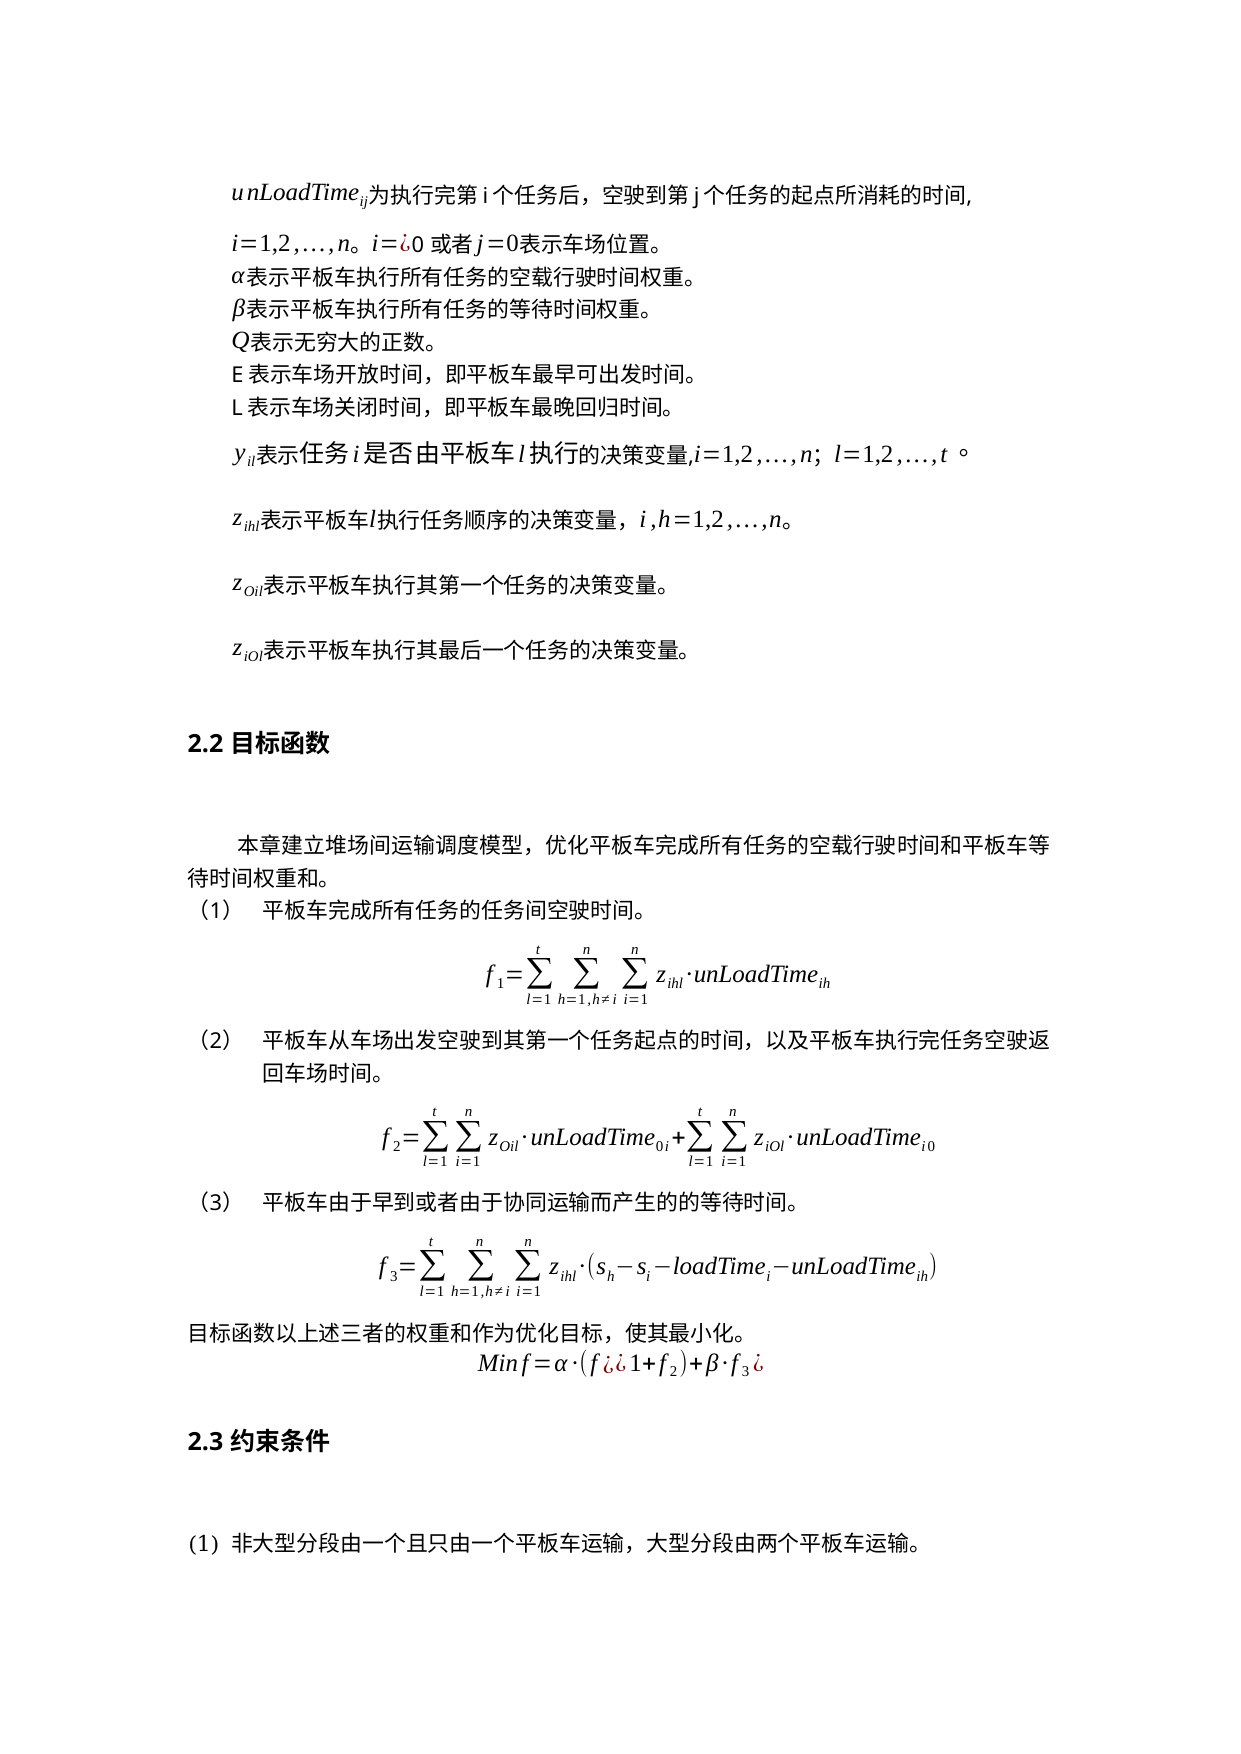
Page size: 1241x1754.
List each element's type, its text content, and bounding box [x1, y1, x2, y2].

text 表示的决策变量,； [231, 422, 1053, 487]
text E表示车场开放时间，即平板车最早可出发时间。 [231, 357, 1053, 389]
subtitle 2.3 约束条件 [187, 1407, 1053, 1472]
text 表示平板车执行所有任务的等待时间权重。 [231, 292, 1053, 324]
list 平板车完成所有任务的任务间空驶时间。 [187, 893, 1053, 925]
text 表示无穷大的正数。 [231, 324, 1053, 357]
text L表示车场关闭时间，即平板车最晚回归时间。 [231, 389, 1053, 422]
text 本章建立堆场间运输调度模型，优化平板车完成所有任务的空载行驶时间和平板车等待时间权重和。 [187, 828, 1053, 893]
text 表示平板车执行任务顺序的决策变量，。 [231, 487, 1053, 552]
list 平板车从车场出发空驶到其第一个任务起点的时间，以及平板车执行完任务空驶返回车场时间。 [187, 1023, 1053, 1088]
list 非大型分段由一个且只由一个平板车运输，大型分段由两个平板车运输。 [187, 1526, 1053, 1558]
subtitle 2.2 目标函数 [187, 709, 1053, 774]
text 为执行完第i个任务后，空驶到第j个任务的起点所消耗的时间,。0 或者表示车场位置。 [231, 162, 1053, 259]
text 目标函数以上述三者的权重和作为优化目标，使其最小化。 [187, 1315, 1053, 1348]
text 表示平板车执行其最后一个任务的决策变量。 [231, 617, 1053, 682]
list 平板车由于早到或者由于协同运输而产生的的等待时间。 [187, 1185, 1053, 1218]
text 表示平板车执行所有任务的空载行驶时间权重。 [231, 259, 1053, 292]
text 表示平板车执行其第一个任务的决策变量。 [231, 552, 1053, 617]
